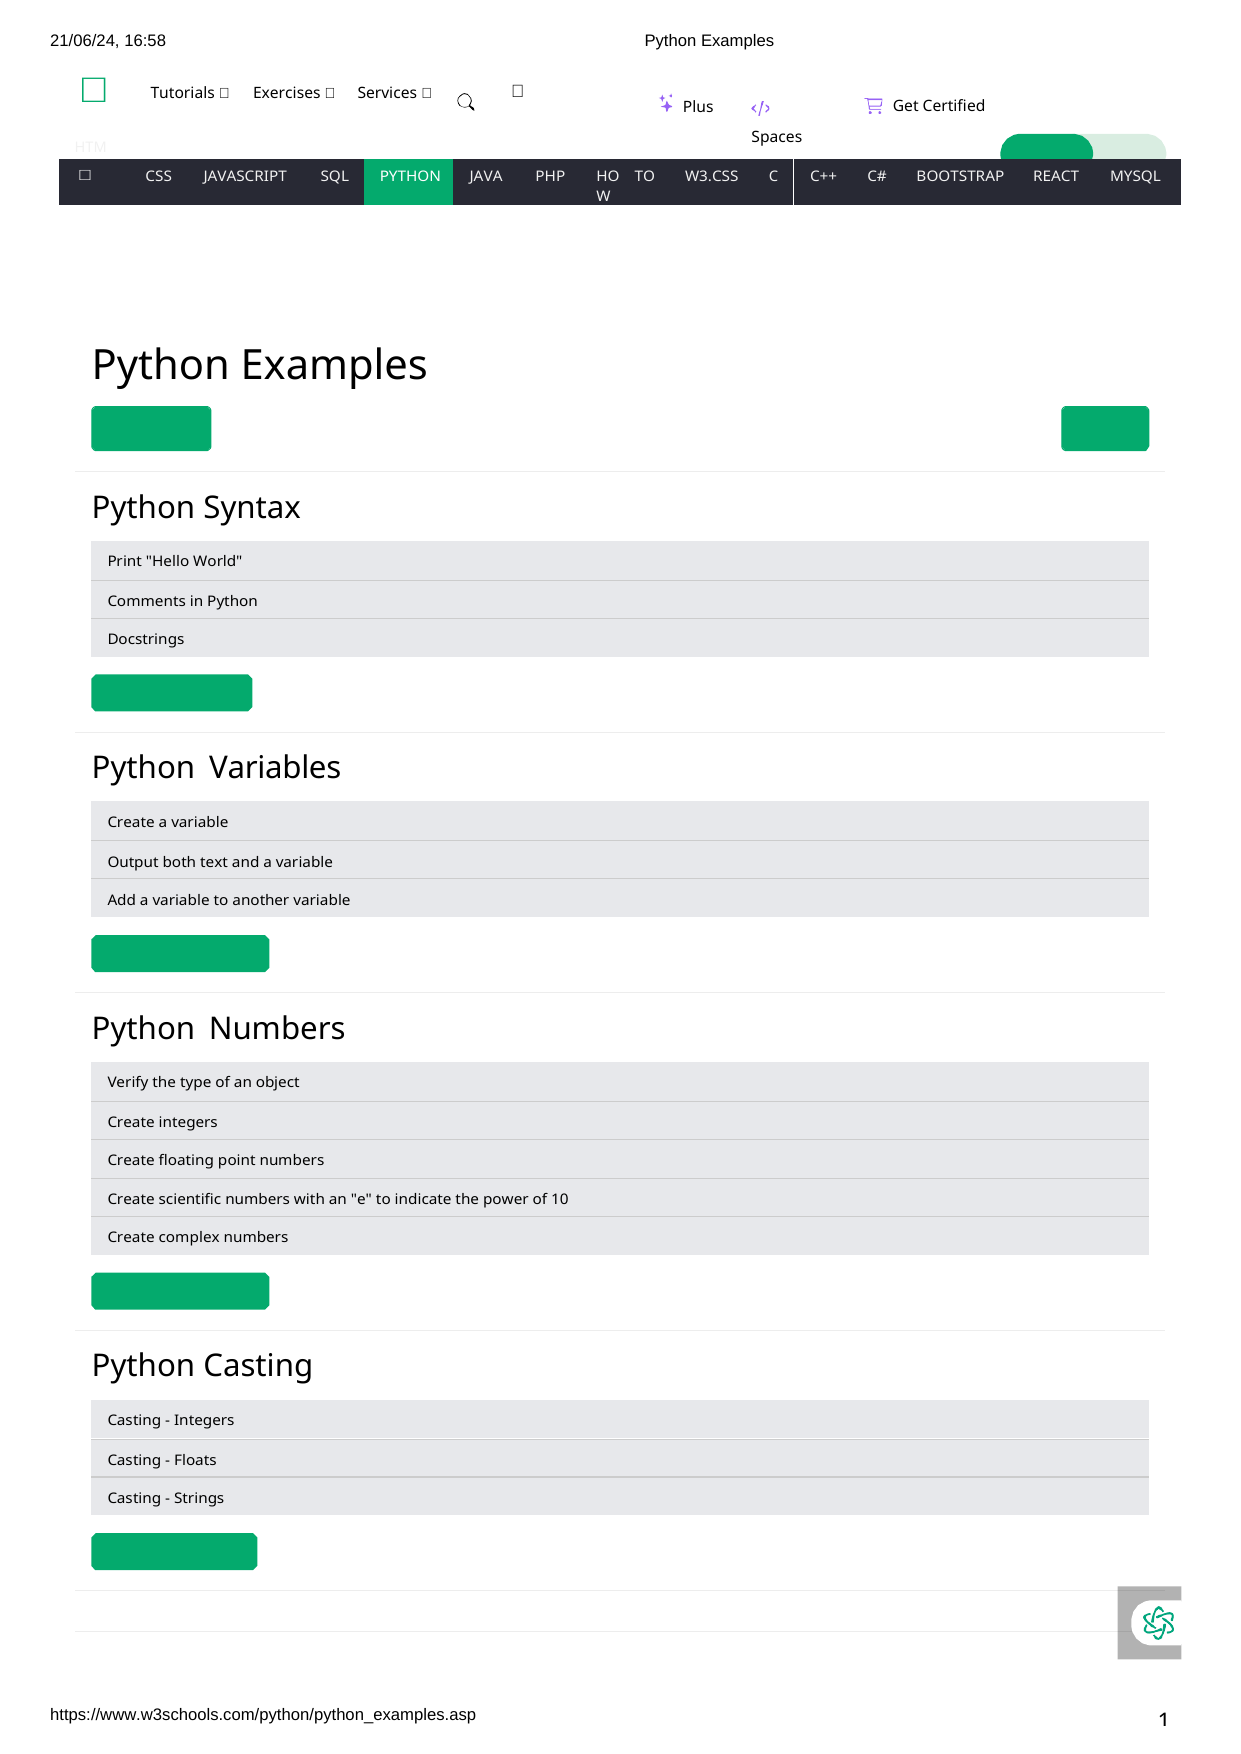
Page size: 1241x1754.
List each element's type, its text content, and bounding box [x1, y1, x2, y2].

table_header SQL [304, 159, 364, 205]
table_cell Create scientific numbers with an "e" to indicate the power of 10 [91, 1179, 1149, 1216]
table_cell Casting - Floats [91, 1440, 1149, 1476]
table_header Create a variable [91, 801, 1149, 840]
table_header Verify the type of an object [91, 1062, 1149, 1101]
text Python Numbers [91, 1006, 1194, 1048]
picture [1143, 1606, 1174, 1640]
table_header TO [632, 159, 669, 205]
table_cell Casting - Strings [91, 1478, 1149, 1515]
table_header BOOTSTRAP [900, 159, 1016, 205]
table_header HOW [580, 159, 632, 205]
table_header MYSQL [1093, 159, 1181, 205]
table_cell Create integers [91, 1102, 1149, 1139]
table_header Casting - Integers [91, 1400, 1149, 1438]
text Get Certified [864, 95, 1194, 126]
table_cell Output both text and a variable [91, 841, 1149, 878]
table_header C++ [794, 159, 851, 205]
table_header PYTHON [364, 159, 453, 205]
text  Tutorials  Exercises  Services   [78, 65, 531, 110]
table_cell Create floating point numbers [91, 1140, 1149, 1178]
table_header REACT [1016, 159, 1093, 205]
table_header PHP [519, 159, 580, 205]
table_header CSS [119, 159, 187, 205]
text Spaces [751, 95, 829, 149]
table_header C [753, 159, 793, 205]
table_header  [59, 159, 119, 205]
table_cell Comments in Python [91, 581, 1149, 618]
text Python Casting [91, 1343, 1194, 1386]
table_cell Docstrings [91, 619, 1149, 657]
text Python Examples [91, 335, 1194, 392]
table_cell Add a variable to another variable [91, 879, 1149, 917]
table_cell Create complex numbers [91, 1217, 1149, 1255]
picture [658, 93, 673, 112]
table_header JAVA [453, 159, 519, 205]
picture [864, 98, 883, 114]
table_header C# [851, 159, 900, 205]
table_header W3.CSS [669, 159, 753, 205]
picture [751, 101, 770, 116]
table_header JAVASCRIPT [187, 159, 304, 205]
text Plus [658, 92, 716, 124]
text Python Variables [91, 745, 1194, 788]
text Python Syntax [91, 484, 1194, 527]
table_header Print "Hello World" [91, 541, 1149, 580]
